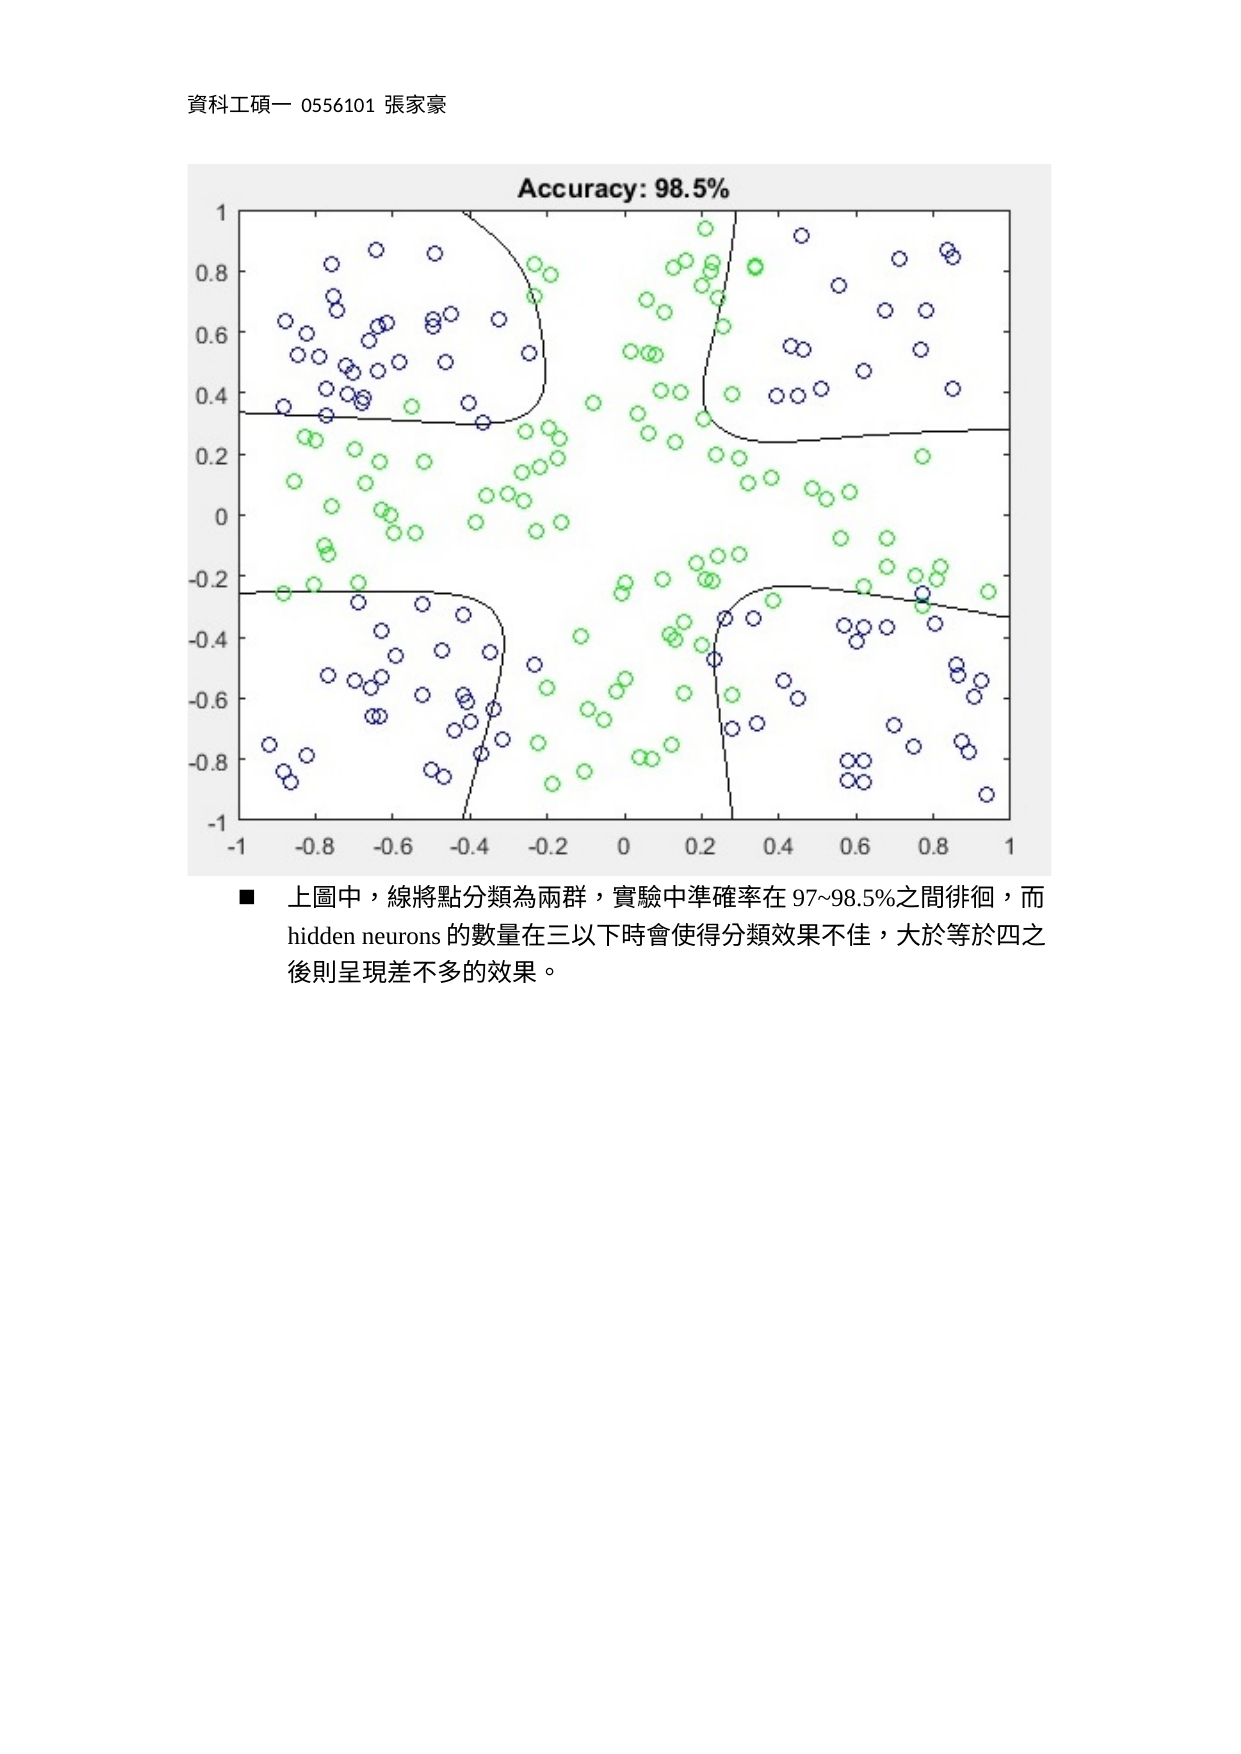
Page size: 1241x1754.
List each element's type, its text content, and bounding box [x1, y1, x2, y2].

list 上圖中，線將點分類為兩群，實驗中準確率在97~98.5%之間徘徊，而 hidden neurons的數量在三以下時會使得分類效果不佳，大於等於四之後則呈現差不多的效果。 [237, 877, 1053, 989]
picture [187, 164, 1052, 876]
